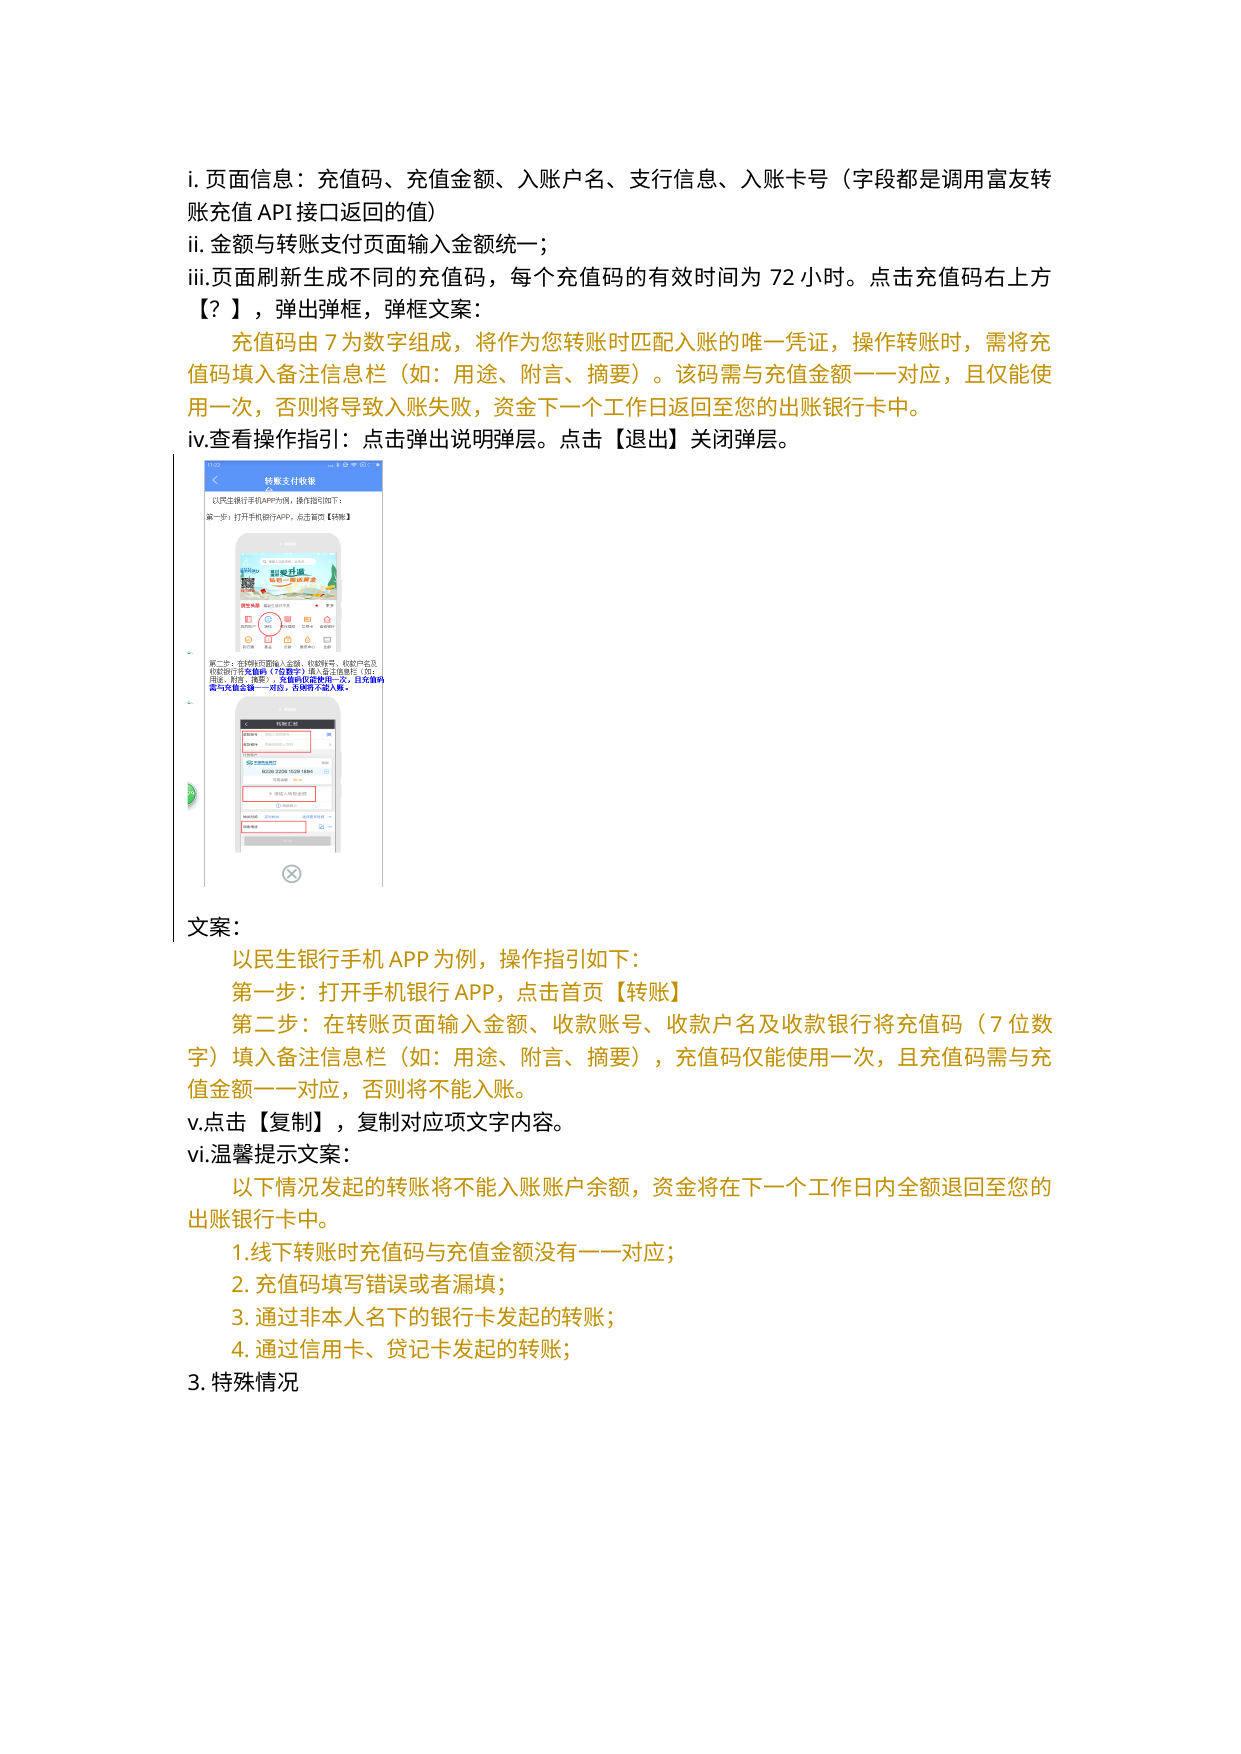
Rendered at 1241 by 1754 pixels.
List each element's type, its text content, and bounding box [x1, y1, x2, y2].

text 2. 充值码填写错误或者漏填； [187, 1267, 1053, 1299]
picture [187, 454, 861, 887]
text vi.温馨提示文案： [187, 1137, 1053, 1169]
text 第二步：在转账页面输入金额、收款账号、收款户名及收款银行将充值码（7位数字）填入备注信息栏（如：用途、附言、摘要），充值码仅能使用一次，且充值码需与充值金额一一对应，否则将不能入账。 [187, 1007, 1053, 1104]
text 3. 特殊情况 [187, 1364, 1053, 1397]
text ii. 金额与转账支付页面输入金额统一； [187, 227, 1053, 259]
text 4. 通过信用卡、贷记卡发起的转账； [187, 1332, 1053, 1364]
text v.点击【复制】，复制对应项文字内容。 [187, 1104, 1053, 1137]
text 以下情况发起的转账将不能入账账户余额，资金将在下一个工作日内全额退回至您的出账银行卡中。 [187, 1169, 1053, 1234]
text iv.查看操作指引：点击弹出说明弹层。点击【退出】关闭弹层。 [187, 422, 1053, 454]
text 3. 通过非本人名下的银行卡发起的转账； [187, 1299, 1053, 1332]
text i. 页面信息：充值码、充值金额、入账户名、支行信息、入账卡号（字段都是调用富友转账充值API接口返回的值） [187, 162, 1053, 227]
text iii.页面刷新生成不同的充值码，每个充值码的有效时间为72小时。点击充值码右上方【？】，弹出弹框，弹框文案： [187, 259, 1053, 324]
text 第一步：打开手机银行APP，点击首页【转账】 [187, 974, 1053, 1007]
text 文案： [187, 909, 1053, 942]
text 1.线下转账时充值码与充值金额没有一一对应； [187, 1234, 1053, 1267]
text 以民生银行手机APP为例，操作指引如下： [187, 942, 1053, 974]
text 充值码由7为数字组成，将作为您转账时匹配入账的唯一凭证，操作转账时，需将充值码填入备注信息栏（如：用途、附言、摘要）。该码需与充值金额一一对应，且仅能使用一次，否则将导致入账失败，资金下一个工作日返回至您的出账银行卡中。 [187, 324, 1053, 422]
